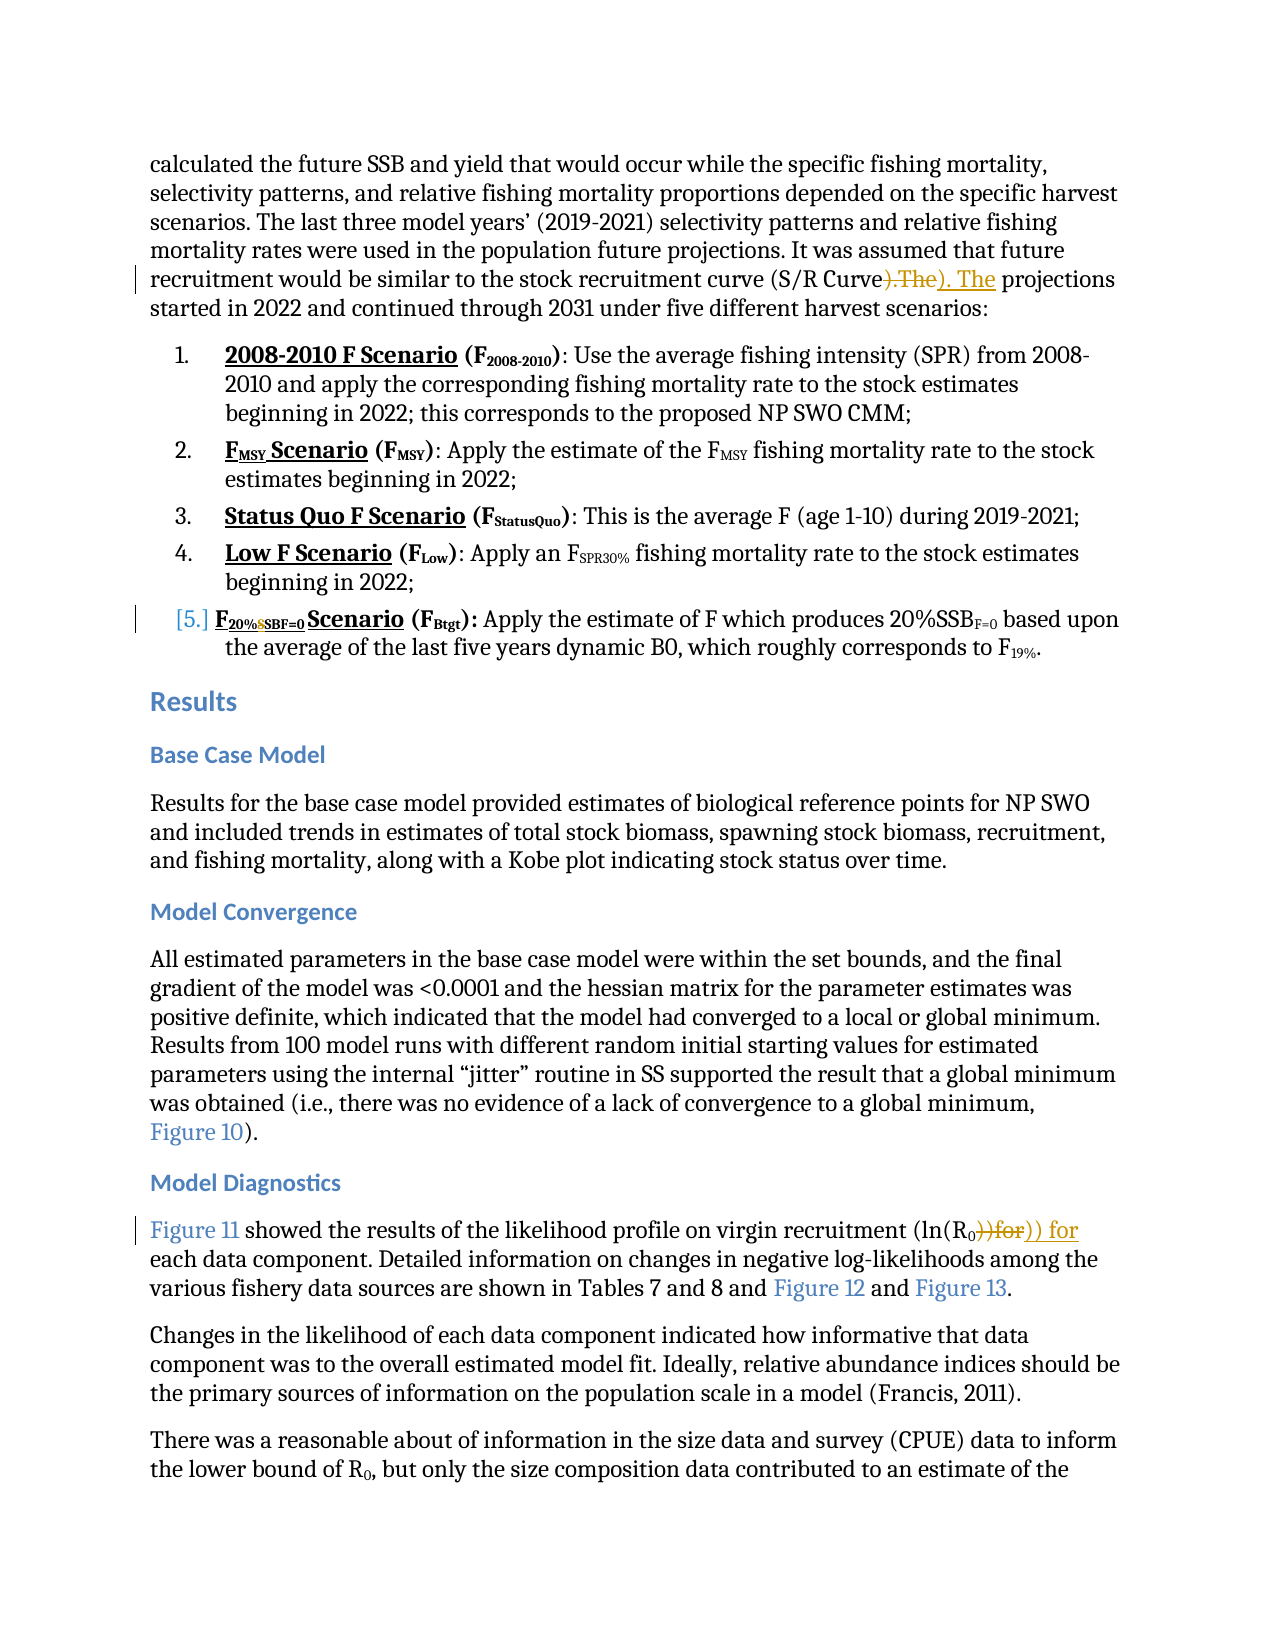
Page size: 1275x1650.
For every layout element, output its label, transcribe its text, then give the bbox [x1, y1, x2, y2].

text Changes in the likelihood of each data component indicated how informative that data component was to the overall estimated model fit. Ideally, relative abundance indices should be the primary sources of information on the population scale in a model (Francis, 2011). [150, 1321, 1125, 1408]
subtitle Base Case Model [150, 739, 1125, 770]
list F20%SBF=0 Scenario (FBtgt): Apply the estimate of F which produces 20%SSBF=0 based upon the average of the last five years dynamic B0, which roughly corresponds to F19%. [175, 604, 1125, 662]
list FMSY Scenario (FMSY): Apply the estimate of the FMSY fishing mortality rate to the stock estimates beginning in 2022; [175, 436, 1125, 493]
text Figure 11 showed the results of the likelihood profile on virgin recruitment (ln(R0 each data component. Detailed information on changes in negative log-likelihoods among the various fishery data sources are shown in Tables 7 and 8 and Figure 12 and Figure 13. [150, 1216, 1125, 1303]
subtitle Results [150, 683, 1125, 718]
list Status Quo F Scenario (FStatusQuo): This is the average F (age 1-10) during 2019-2021; [175, 502, 1125, 530]
list 2008-2010 F Scenario (F2008-2010): Use the average fishing intensity (SPR) from 2008-2010 and apply the corresponding fishing mortality rate to the stock estimates beginning in 2022; this corresponds to the proposed NP SWO CMM; [175, 341, 1125, 427]
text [150, 1426, 1125, 1484]
list Low F Scenario (FLow): Apply an FSPR30% fishing mortality rate to the stock estimates beginning in 2022; [175, 539, 1125, 596]
subtitle Model Diagnostics [150, 1167, 1125, 1198]
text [150, 150, 1125, 322]
subtitle Model Convergence [150, 896, 1125, 926]
text All estimated parameters in the base case model were within the set bounds, and the final gradient of the model was <0.0001 and the hessian matrix for the parameter estimates was positive definite, which indicated that the model had converged to a local or global minimum. Results from 100 model runs with different random initial starting values for estimated parameters using the internal “jitter” routine in SS supported the result that a global minimum was obtained (i.e., there was no evidence of a lack of convergence to a global minimum, Figure 10). [150, 945, 1125, 1146]
text Results for the base case model provided estimates of biological reference points for NP SWO and included trends in estimates of total stock biomass, spawning stock biomass, recruitment, and fishing mortality, along with a Kobe plot indicating stock status over time. [150, 789, 1125, 875]
